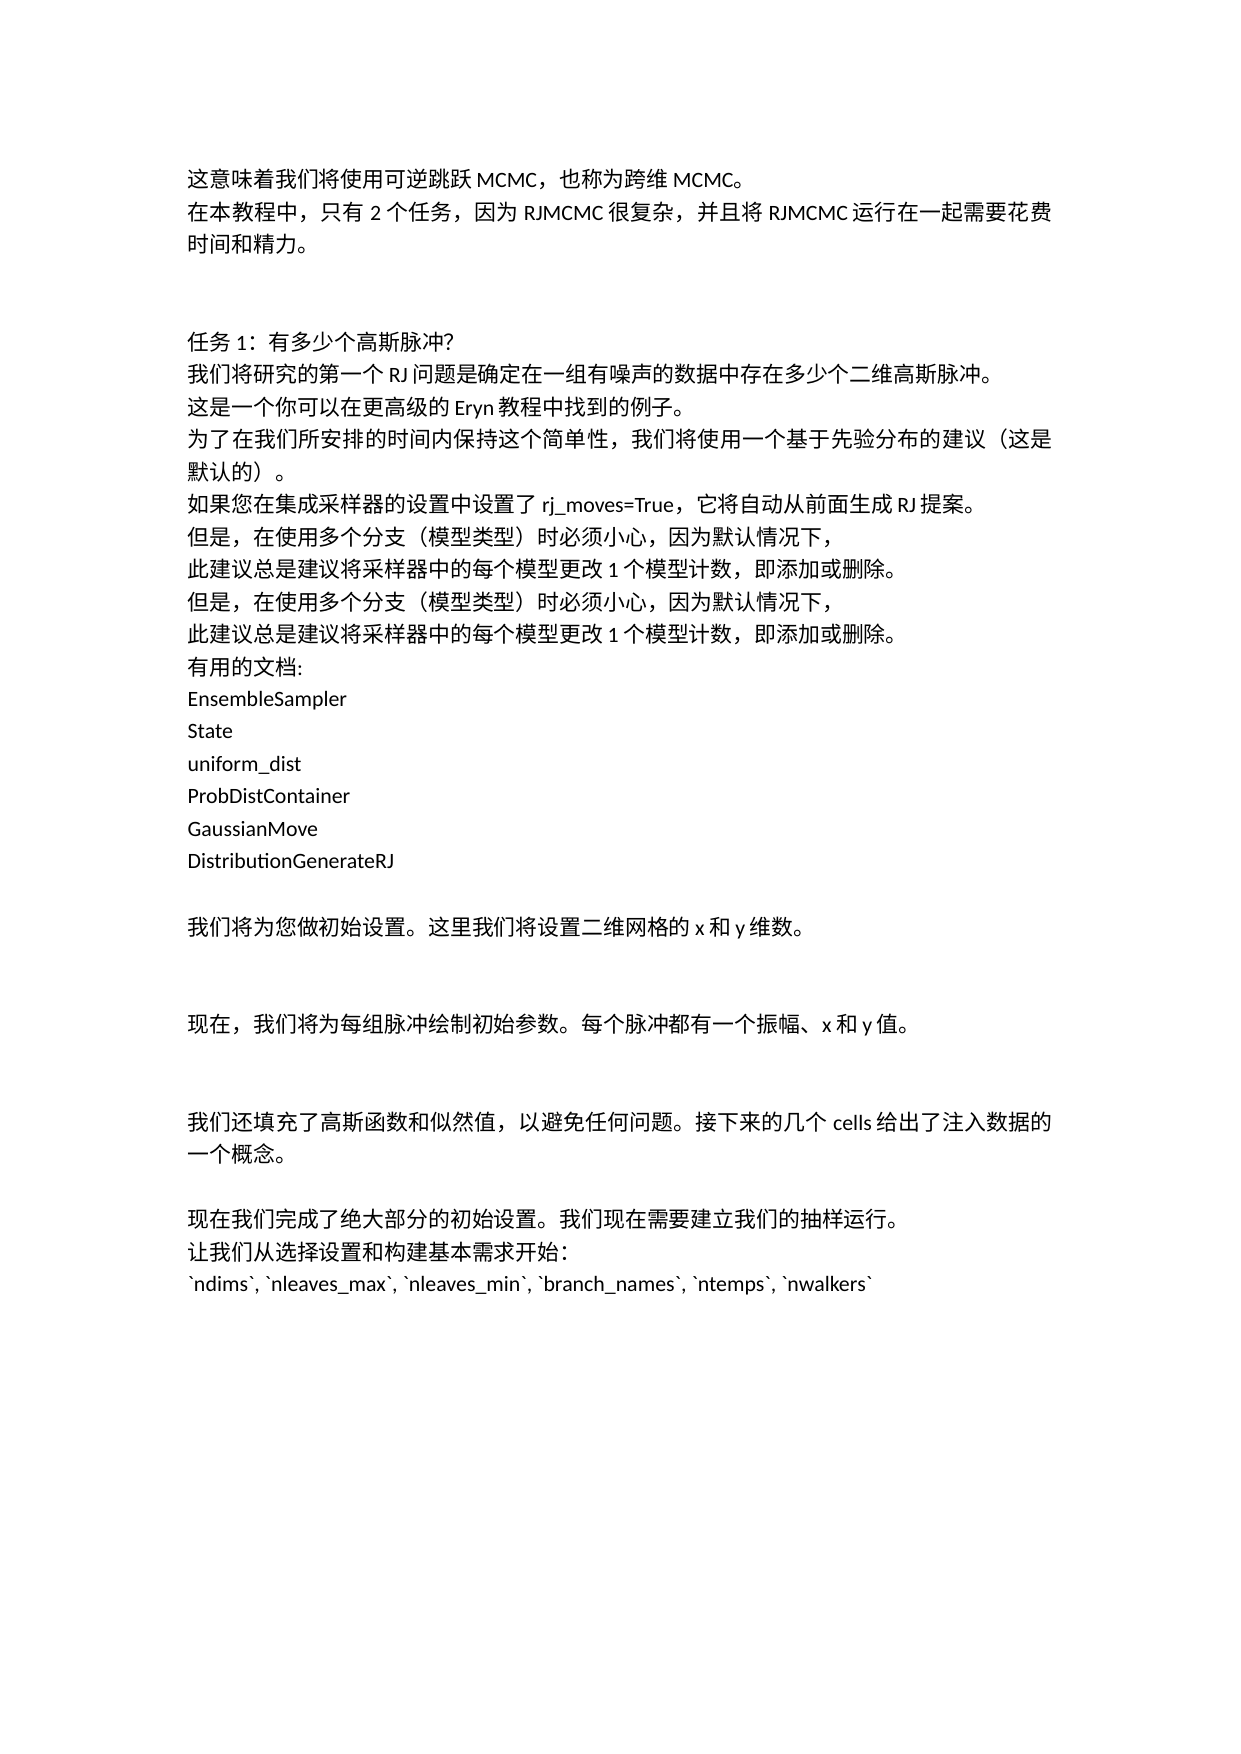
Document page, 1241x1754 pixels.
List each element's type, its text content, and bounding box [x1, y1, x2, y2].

text 我们还填充了高斯函数和似然值，以避免任何问题。接下来的几个cells给出了注入数据的一个概念。 [187, 1104, 1053, 1169]
text `ndims`, `nleaves_max`, `nleaves_min`, `branch_names`, `ntemps`, `nwalkers` [187, 1267, 1053, 1299]
text 在本教程中，只有2个任务，因为RJMCMC很复杂，并且将RJMCMC运行在一起需要花费时间和精力。 [187, 194, 1053, 259]
text 为了在我们所安排的时间内保持这个简单性，我们将使用一个基于先验分布的建议（这是默认的）。 [187, 422, 1053, 487]
text GaussianMove [187, 812, 1053, 844]
text 让我们从选择设置和构建基本需求开始： [187, 1234, 1053, 1267]
text 此建议总是建议将采样器中的每个模型更改1个模型计数，即添加或删除。 [187, 552, 1053, 584]
text 任务1：有多少个高斯脉冲？ [187, 324, 1053, 357]
text State [187, 714, 1053, 747]
text DistributionGenerateRJ [187, 844, 1053, 877]
text 这意味着我们将使用可逆跳跃MCMC，也称为跨维MCMC。 [187, 162, 1053, 194]
text uniform_dist [187, 747, 1053, 779]
text 现在我们完成了绝大部分的初始设置。我们现在需要建立我们的抽样运行。 [187, 1202, 1053, 1234]
text EnsembleSampler [187, 682, 1053, 714]
text 我们将为您做初始设置。这里我们将设置二维网格的x和y维数。 [187, 909, 1053, 942]
text 我们将研究的第一个RJ问题是确定在一组有噪声的数据中存在多少个二维高斯脉冲。 [187, 357, 1053, 389]
text 但是，在使用多个分支（模型类型）时必须小心，因为默认情况下， [187, 519, 1053, 552]
text 此建议总是建议将采样器中的每个模型更改1个模型计数，即添加或删除。 [187, 617, 1053, 649]
text 这是一个你可以在更高级的Eryn教程中找到的例子。 [187, 389, 1053, 422]
text 如果您在集成采样器的设置中设置了rj_moves=True，它将自动从前面生成RJ提案。 [187, 487, 1053, 519]
text 但是，在使用多个分支（模型类型）时必须小心，因为默认情况下， [187, 584, 1053, 617]
text 现在，我们将为每组脉冲绘制初始参数。每个脉冲都有一个振幅、x和y值。 [187, 1007, 1053, 1039]
text ProbDistContainer [187, 779, 1053, 812]
text 有用的文档: [187, 649, 1053, 682]
